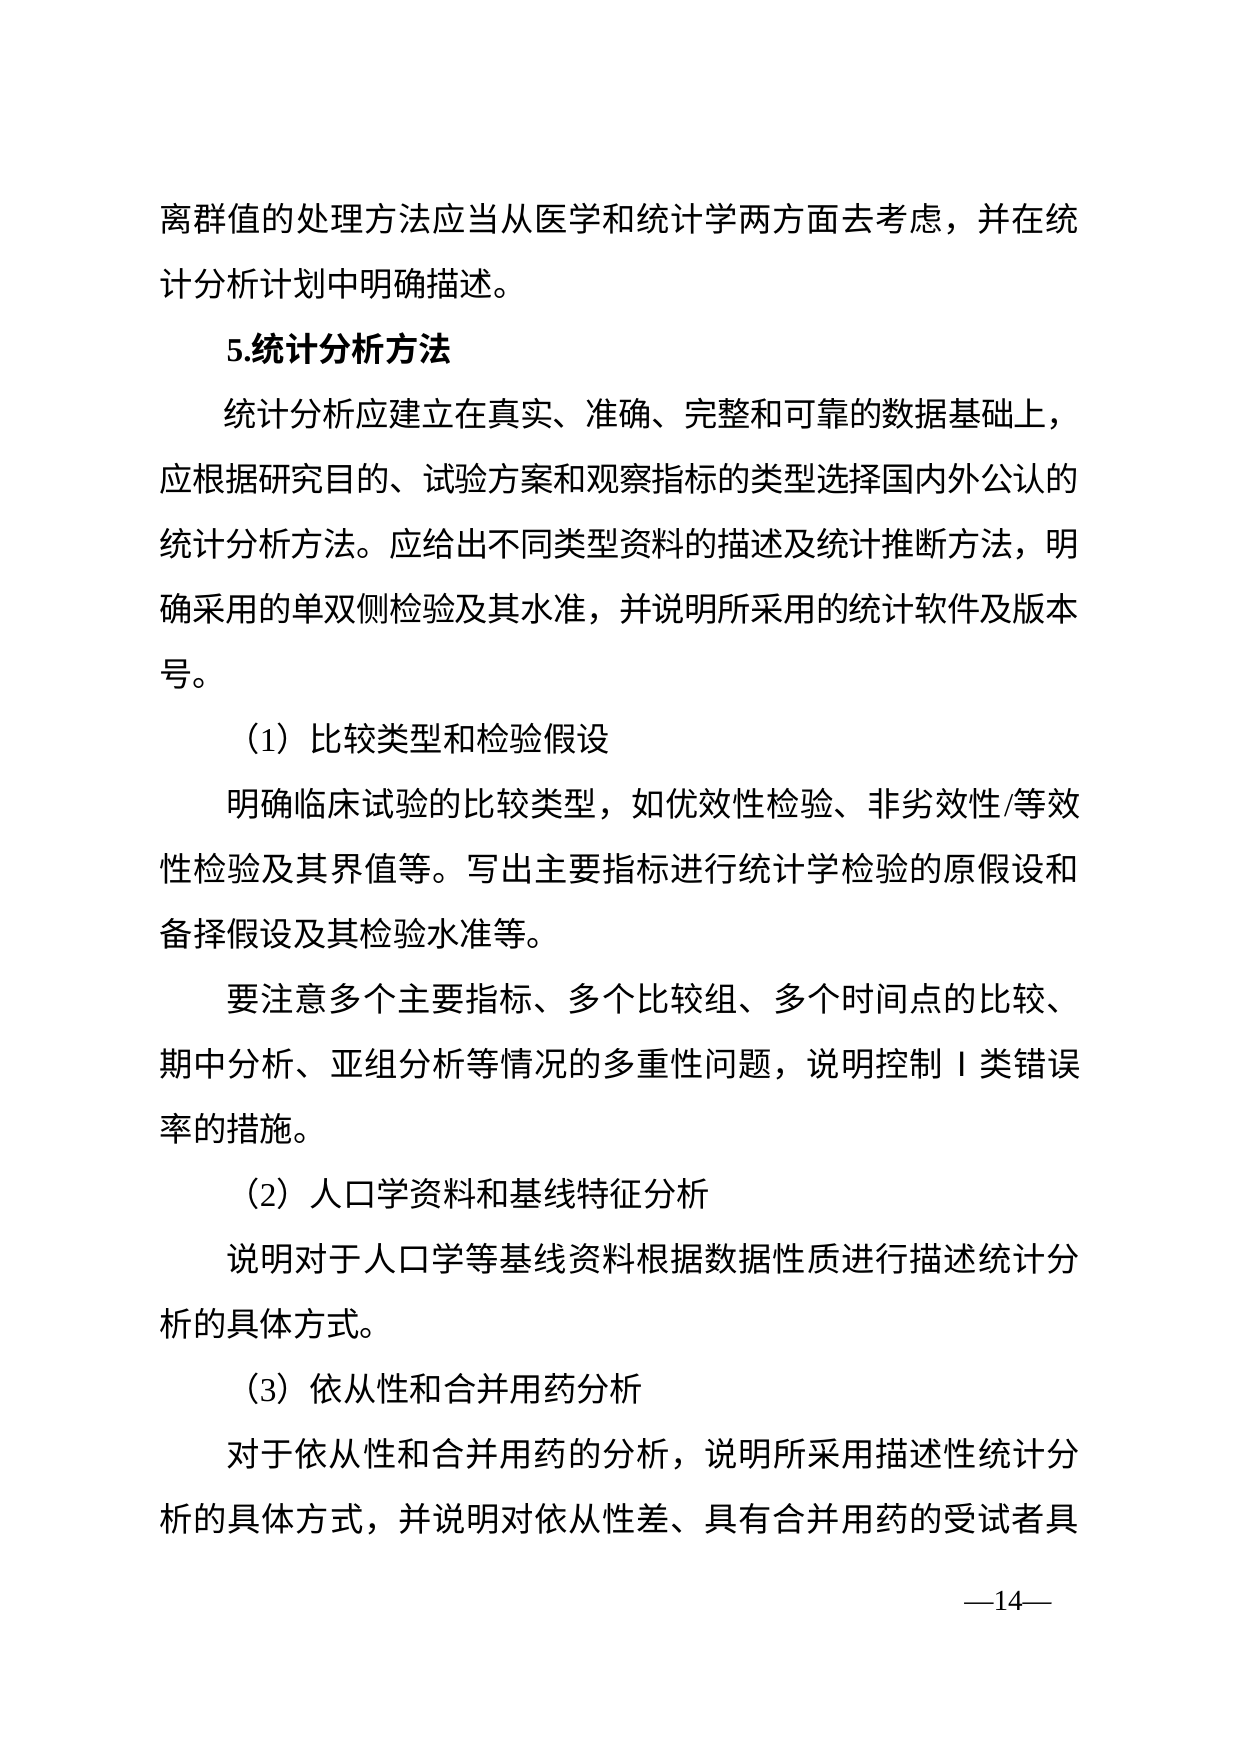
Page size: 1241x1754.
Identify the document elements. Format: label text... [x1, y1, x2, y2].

text （3）依从性和合并用药分析 [159, 1354, 1081, 1419]
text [159, 184, 1081, 314]
text （2）人口学资料和基线特征分析 [159, 1159, 1081, 1224]
text 5.统计分析方法 [159, 314, 1081, 379]
text 统计分析应建立在真实、准确、完整和可靠的数据基础上，应根据研究目的、试验方案和观察指标的类型选择国内外公认的统计分析方法。应给出不同类型资料的描述及统计推断方法，明确采用的单双侧检验及其水准，并说明所采用的统计软件及版本号。 [159, 379, 1081, 704]
text （1）比较类型和检验假设 [159, 704, 1081, 769]
text 说明对于人口学等基线资料根据数据性质进行描述统计分析的具体方式。 [159, 1224, 1081, 1354]
text 要注意多个主要指标、多个比较组、多个时间点的比较、期中分析、亚组分析等情况的多重性问题，说明控制Ⅰ类错误率的措施。 [159, 964, 1081, 1159]
text 明确临床试验的比较类型，如优效性检验、非劣效性/等效性检验及其界值等。写出主要指标进行统计学检验的原假设和备择假设及其检验水准等。 [159, 769, 1081, 964]
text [159, 1419, 1081, 1549]
